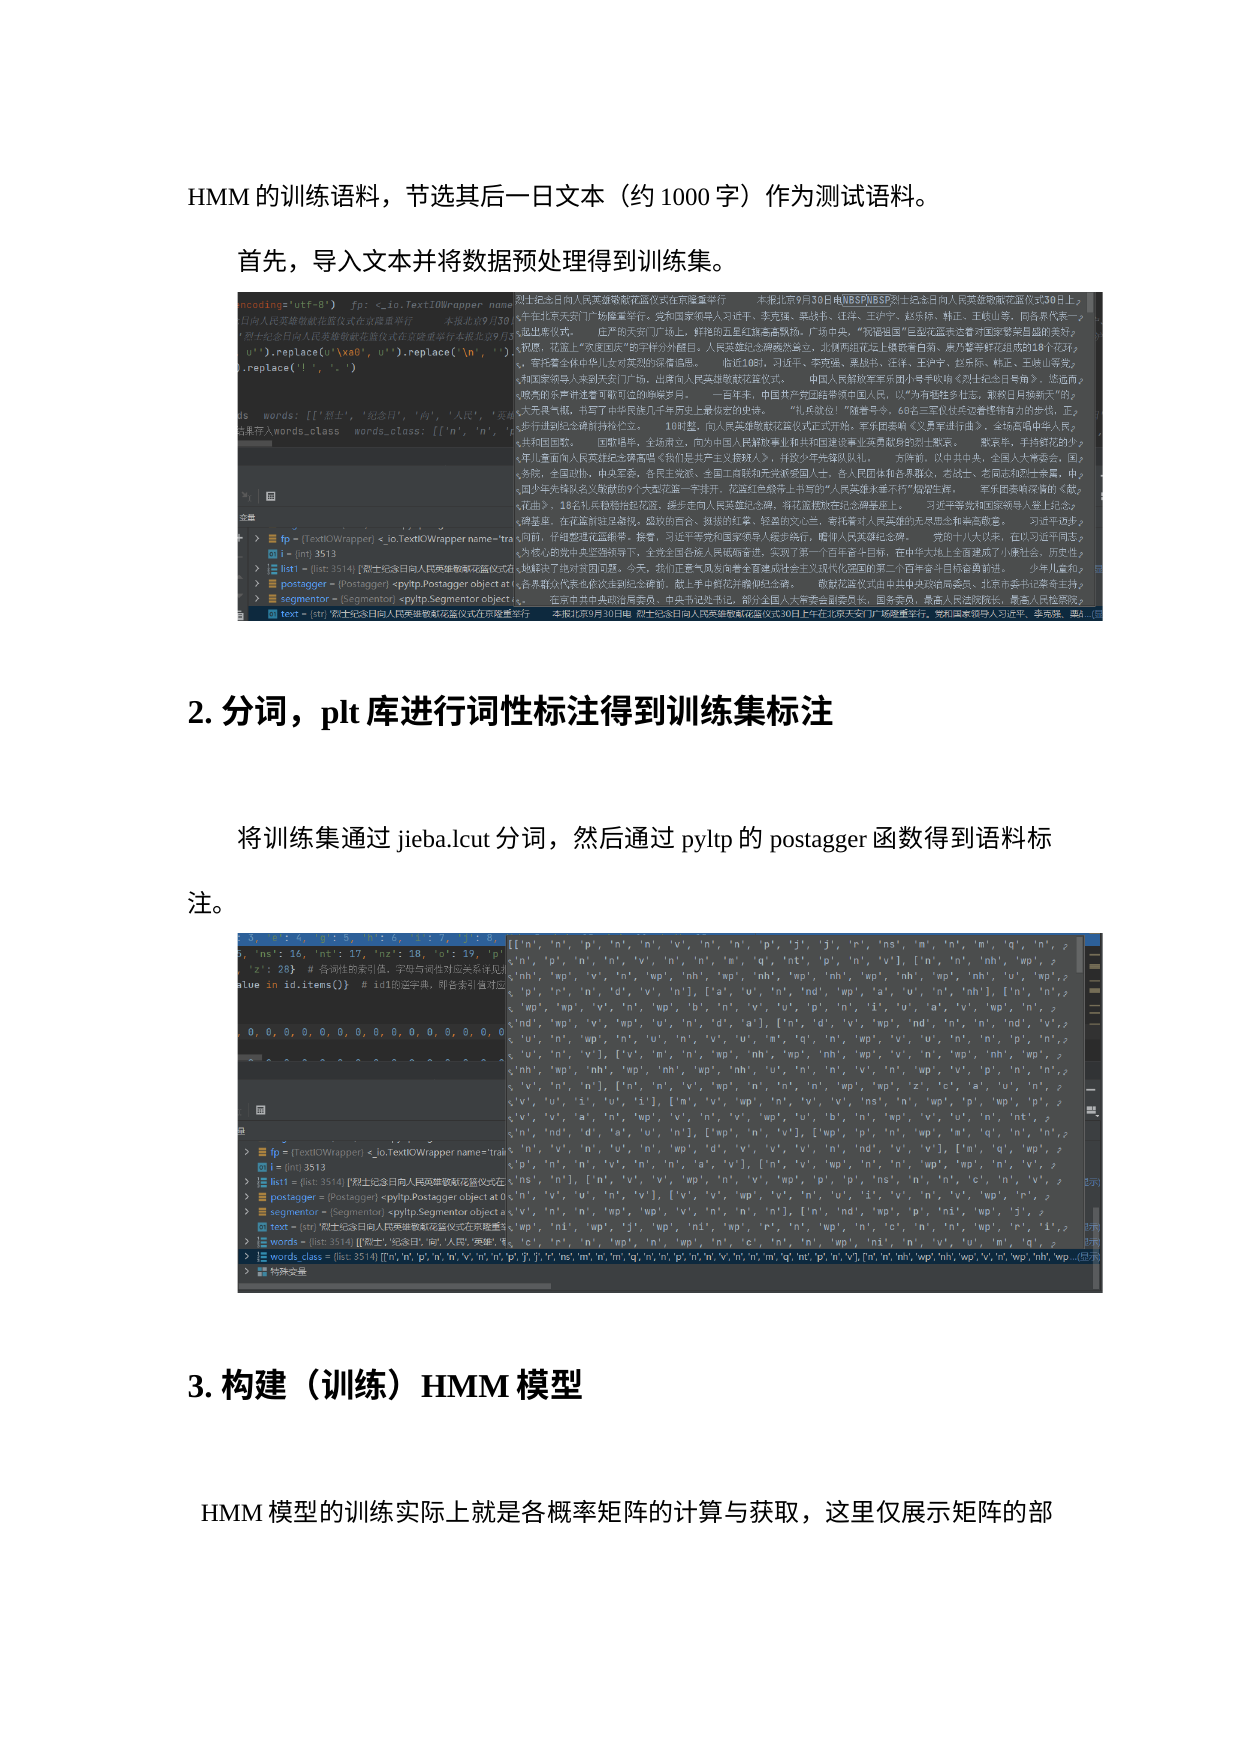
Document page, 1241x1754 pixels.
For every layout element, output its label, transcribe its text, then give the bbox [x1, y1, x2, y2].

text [187, 1478, 1053, 1543]
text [187, 162, 1053, 227]
text 将训练集通过jieba.lcut分词，然后通过pyltp的postagger函数得到语料标注。 [187, 804, 1053, 934]
subtitle 2. 分词，plt库进行词性标注得到训练集标注 [187, 677, 1053, 742]
subtitle 3. 构建（训练）HMM模型 [187, 1351, 1053, 1416]
text 首先，导入文本并将数据预处理得到训练集。 [187, 227, 1053, 292]
picture [237, 292, 1103, 621]
picture [237, 933, 1103, 1293]
